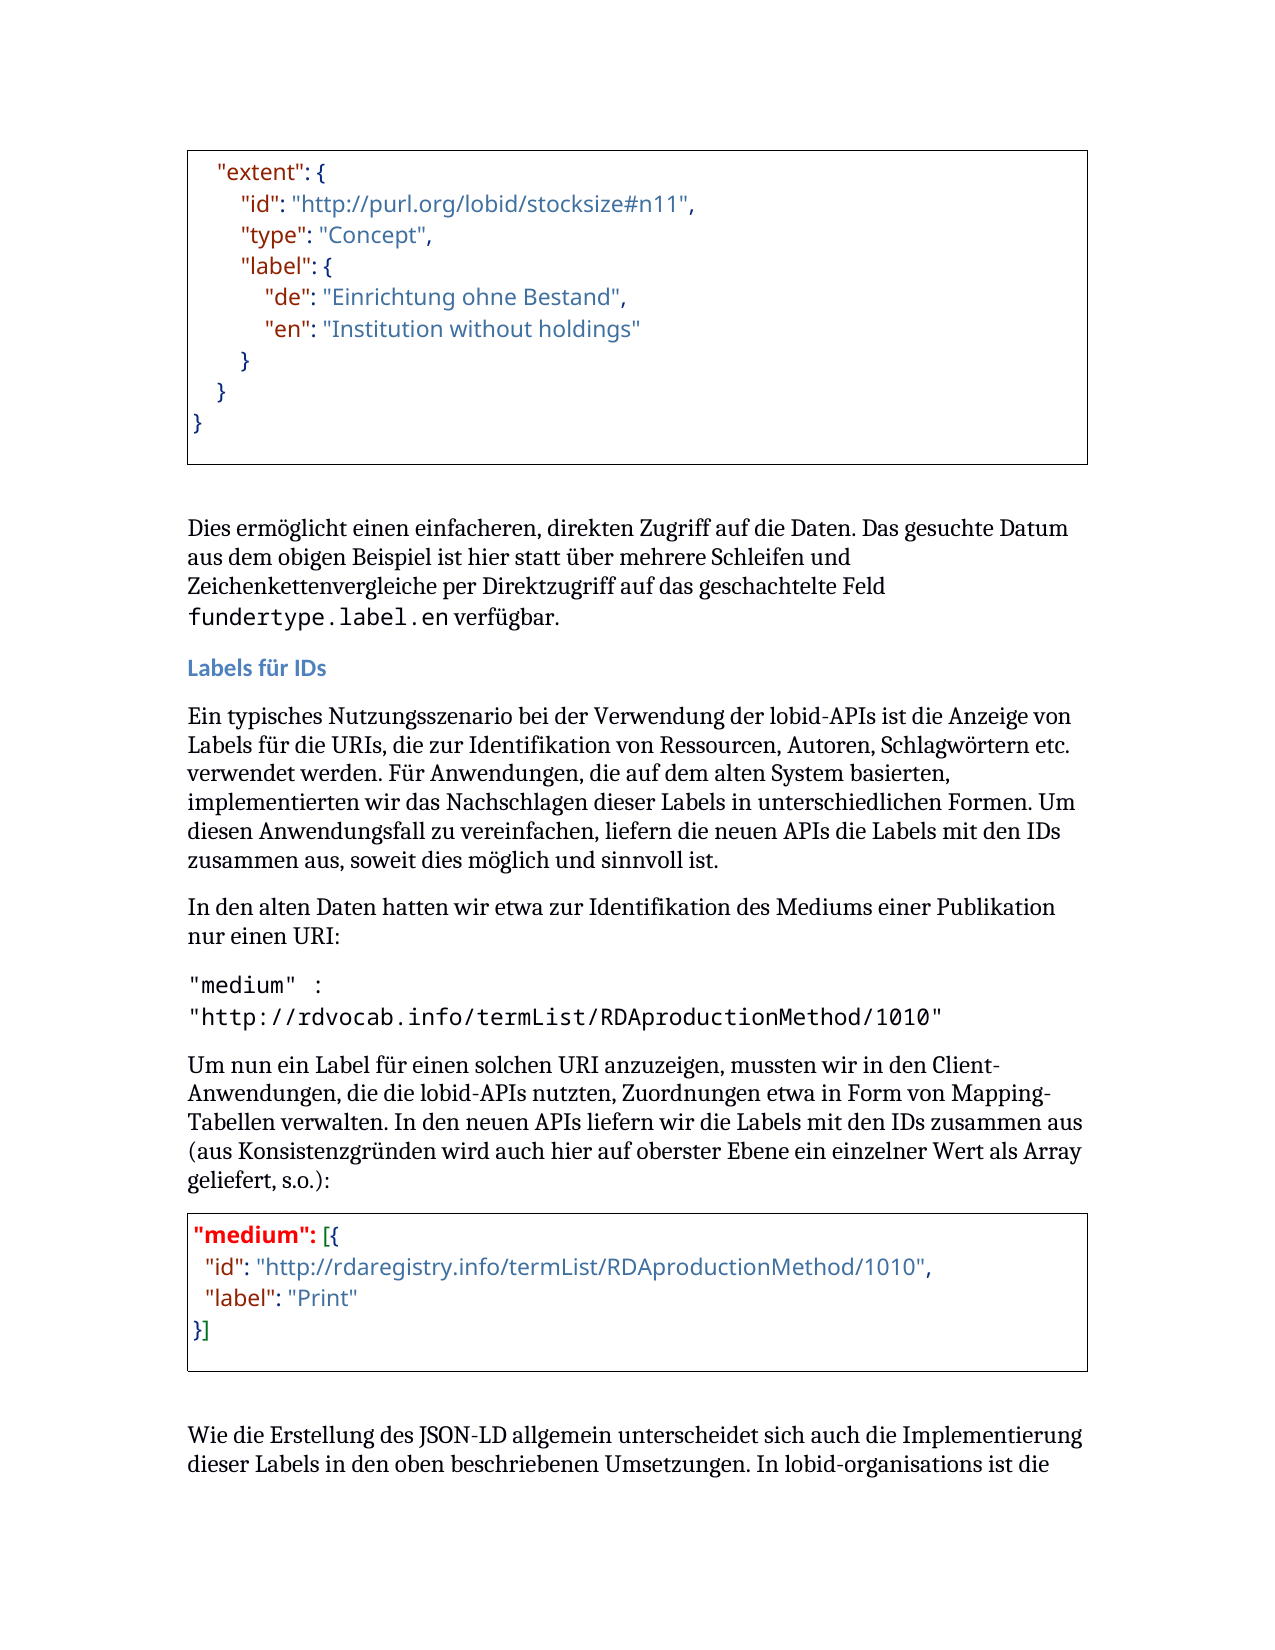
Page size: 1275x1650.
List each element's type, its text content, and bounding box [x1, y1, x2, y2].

text "medium" : "http://rdvocab.info/termList/RDAproductionMethod/1010" [187, 969, 1087, 1032]
table_header "medium": [{ "id": "http://rdaregistry.info/termList/RDAproductionMethod/1010", "label": "Print" }] [188, 1214, 1087, 1371]
text Um nun ein Label für einen solchen URI anzuzeigen, mussten wir in den Client-Anwendungen, die die lobid-APIs nutzten, Zuordnungen etwa in Form von Mapping-Tabellen verwalten. In den neuen APIs liefern wir die Labels mit den IDs zusammen aus (aus Konsistenzgründen wird auch hier auf oberster Ebene ein einzelner Wert als Array geliefert, s.o.): [187, 1051, 1087, 1194]
subtitle Labels für IDs [187, 652, 1087, 683]
text Dies ermöglicht einen einfacheren, direkten Zugriff auf die Daten. Das gesuchte Datum aus dem obigen Beispiel ist hier statt über mehrere Schleifen und Zeichenkettenvergleiche per Direktzugriff auf das geschachtelte Feld fundertype.label.en verfügbar. [187, 514, 1087, 632]
text In den alten Daten hatten wir etwa zur Identifikation des Mediums einer Publikation nur einen URI: [187, 893, 1087, 951]
text Ein typisches Nutzungsszenario bei der Verwendung der lobid-APIs ist die Anzeige von Labels für die URIs, die zur Identifikation von Ressourcen, Autoren, Schlagwörtern etc. verwendet werden. Für Anwendungen, die auf dem alten System basierten, implementierten wir das Nachschlagen dieser Labels in unterschiedlichen Formen. Um diesen Anwendungsfall zu vereinfachen, liefern die neuen APIs die Labels mit den IDs zusammen aus, soweit dies möglich und sinnvoll ist. [187, 702, 1087, 874]
